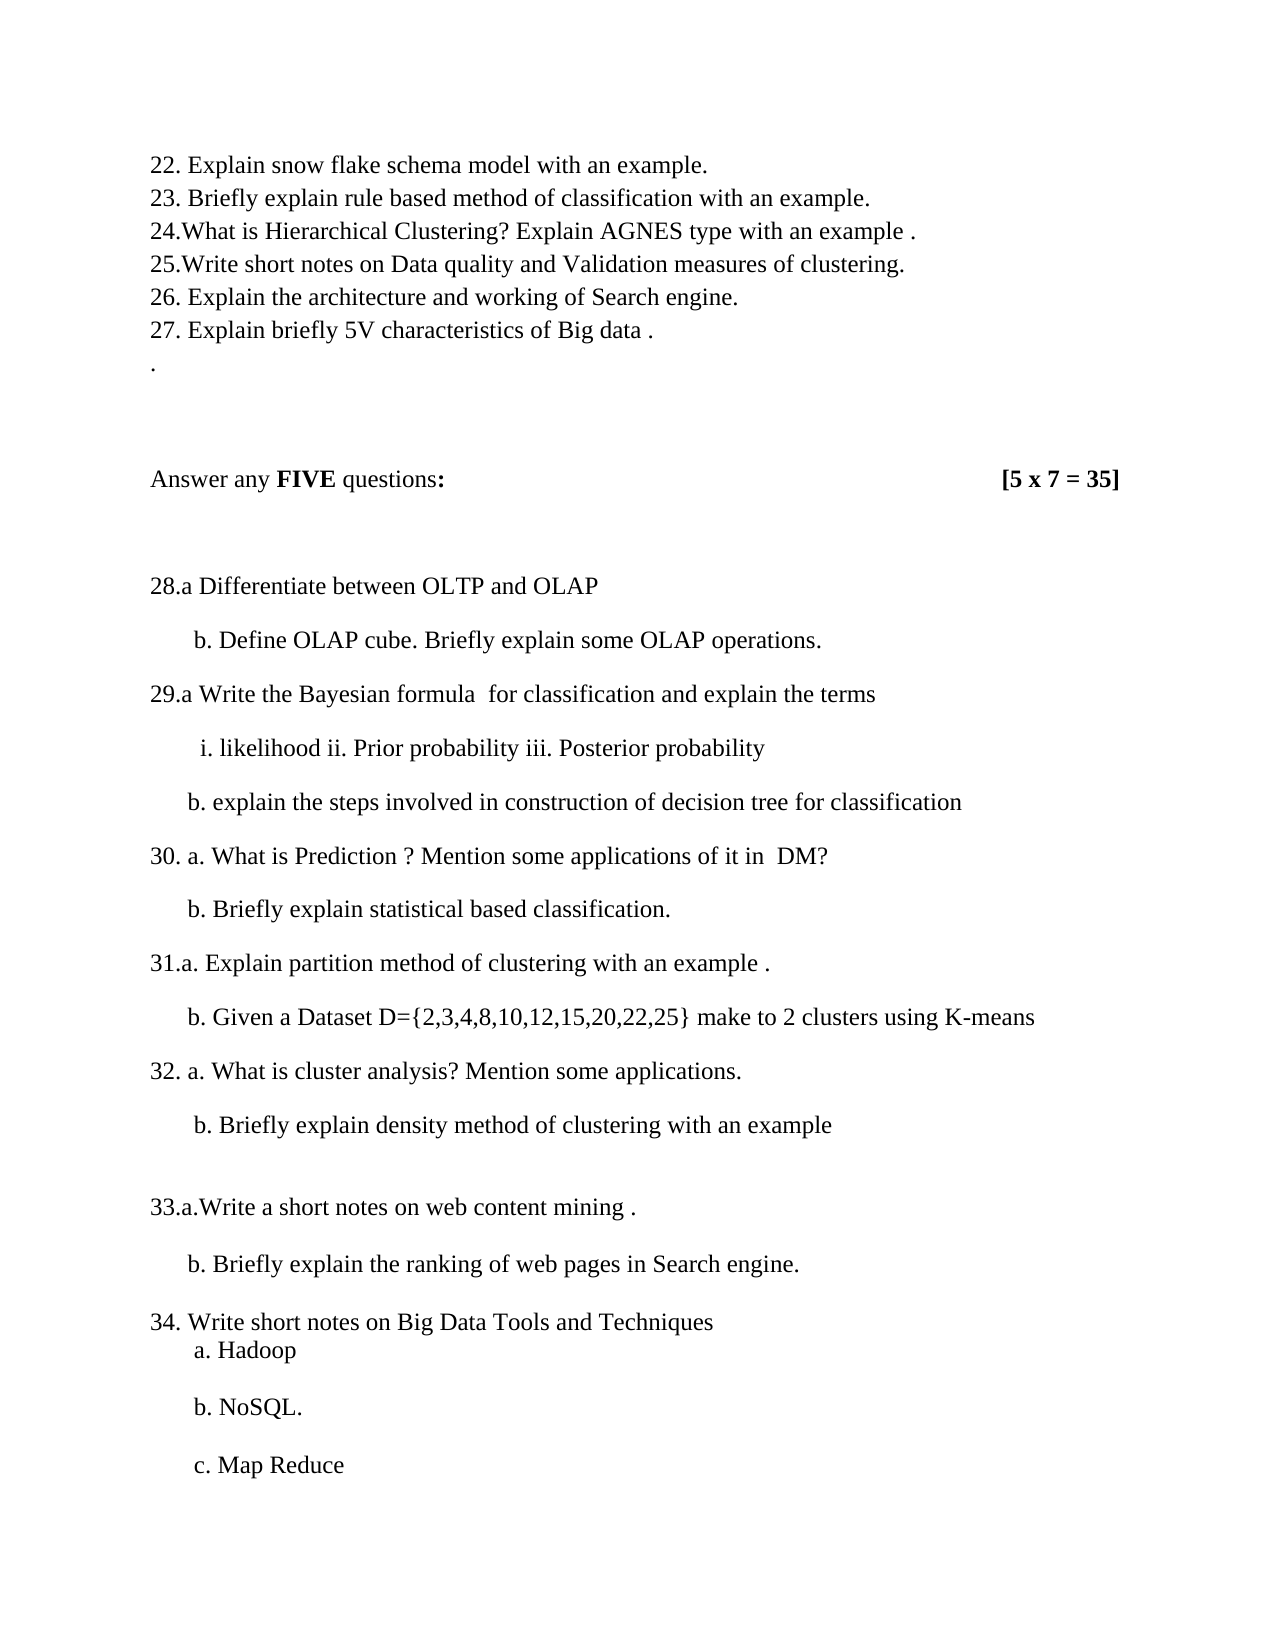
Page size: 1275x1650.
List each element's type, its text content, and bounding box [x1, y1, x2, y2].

text 30. a. What is Prediction ? Mention some applications of it in DM? [150, 841, 1125, 869]
text 28.a Differentiate between OLTP and OLAP [150, 571, 1125, 600]
text a. Hadoop [150, 1336, 1125, 1364]
text b. Briefly explain density method of clustering with an example [150, 1110, 1125, 1139]
text 32. a. What is cluster analysis? Mention some applications. [150, 1056, 1125, 1085]
text . [150, 348, 1125, 377]
text 33.a.Write a short notes on web content mining . [150, 1192, 1125, 1221]
text b. Briefly explain the ranking of web pages in Search engine. [150, 1249, 1125, 1278]
text b. Given a Dataset D={2,3,4,8,10,12,15,20,22,25} make to 2 clusters using K-means [150, 1002, 1125, 1031]
text i. likelihood ii. Prior probability iii. Posterior probability [150, 733, 1125, 762]
text 27. Explain briefly 5V characteristics of Big data . [150, 315, 1125, 344]
text b. Define OLAP cube. Briefly explain some OLAP operations. [150, 625, 1125, 654]
text 34. Write short notes on Big Data Tools and Techniques [150, 1307, 1125, 1336]
text 22. Explain snow flake schema model with an example. [150, 150, 1125, 179]
text 29.a Write the Bayesian formula for classification and explain the terms [150, 679, 1125, 708]
text 26. Explain the architecture and working of Search engine. [150, 282, 1125, 311]
text 25.Write short notes on Data quality and Validation measures of clustering. [150, 249, 1125, 278]
text b. explain the steps involved in construction of decision tree for classification [150, 787, 1125, 816]
text Answer any FIVE questions: [5 x 7 = 35] [150, 464, 1125, 492]
text c. Map Reduce [150, 1450, 1125, 1479]
text b. Briefly explain statistical based classification. [150, 894, 1125, 923]
text 23. Briefly explain rule based method of classification with an example. [150, 183, 1125, 212]
text b. NoSQL. [150, 1392, 1125, 1421]
text 31.a. Explain partition method of clustering with an example . [150, 948, 1125, 977]
text 24.What is Hierarchical Clustering? Explain AGNES type with an example . [150, 216, 1125, 245]
